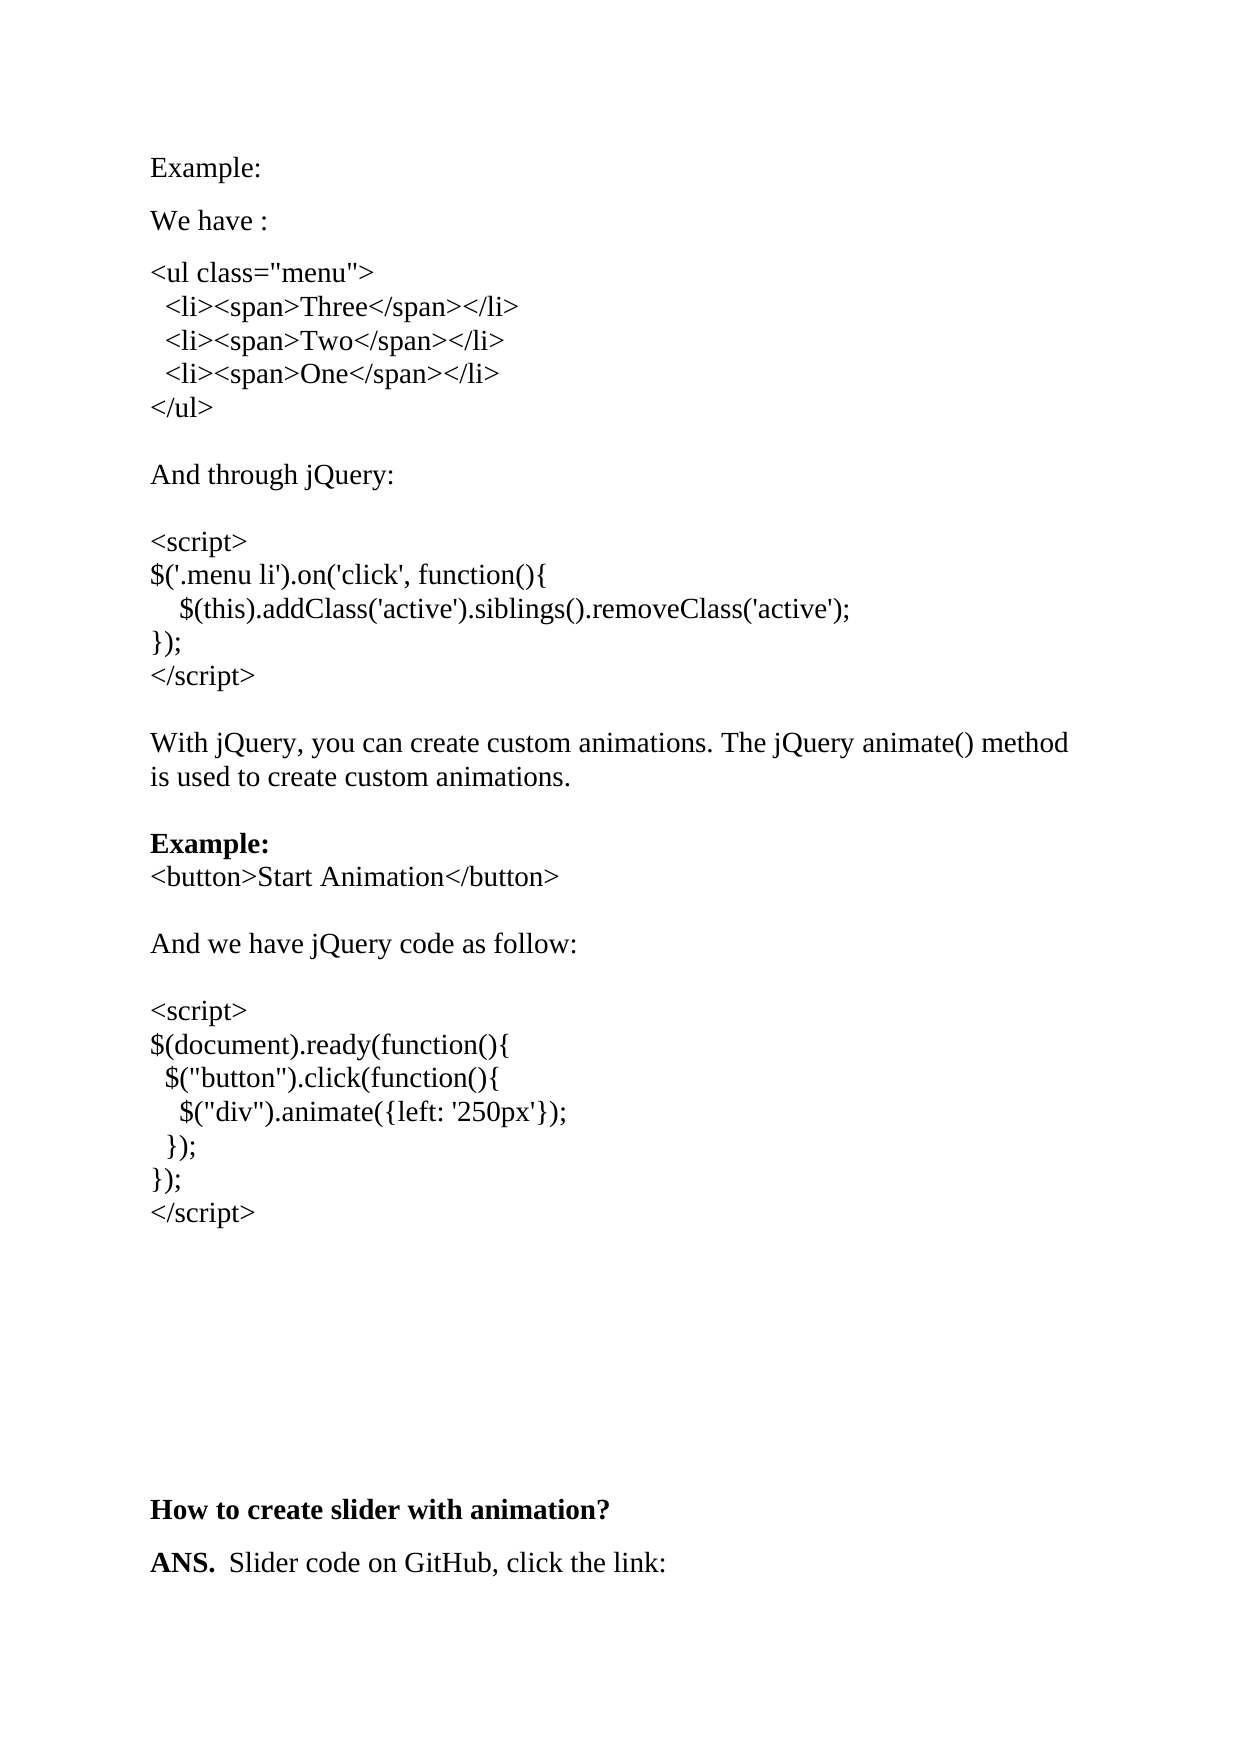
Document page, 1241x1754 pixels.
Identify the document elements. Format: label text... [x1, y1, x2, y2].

text <button>Start Animation</button> [150, 859, 1090, 893]
text }); [150, 1128, 1090, 1161]
text Example: [150, 150, 1090, 183]
text $('.menu li').on('click', function(){ [150, 557, 1090, 591]
text $(this).addClass('active').siblings().removeClass('active'); [150, 591, 1090, 624]
text $("div").animate({left: '250px'}); [150, 1094, 1090, 1128]
text </script> [150, 658, 1090, 692]
text </script> [150, 1195, 1090, 1228]
text And through jQuery: [150, 457, 1090, 490]
text </ul> [150, 390, 1090, 423]
text How to create slider with animation? [150, 1492, 1090, 1526]
text <li><span>Two</span></li> [150, 323, 1090, 356]
text With jQuery, you can create custom animations. The jQuery animate() method is used to create custom animations. [150, 725, 1090, 792]
text <script> [150, 993, 1090, 1027]
text $("button").click(function(){ [150, 1061, 1090, 1094]
text <ul class="menu"> [150, 256, 1090, 289]
text <li><span>One</span></li> [150, 356, 1090, 390]
text <script> [150, 524, 1090, 557]
text We have : [150, 203, 1090, 236]
text $(document).ready(function(){ [150, 1027, 1090, 1061]
text }); [150, 1161, 1090, 1195]
text And we have jQuery code as follow: [150, 926, 1090, 960]
text }); [150, 624, 1090, 658]
text <li><span>Three</span></li> [150, 289, 1090, 323]
text Example: [150, 826, 1090, 859]
text ANS. Slider code on GitHub, click the link: [150, 1545, 1090, 1579]
